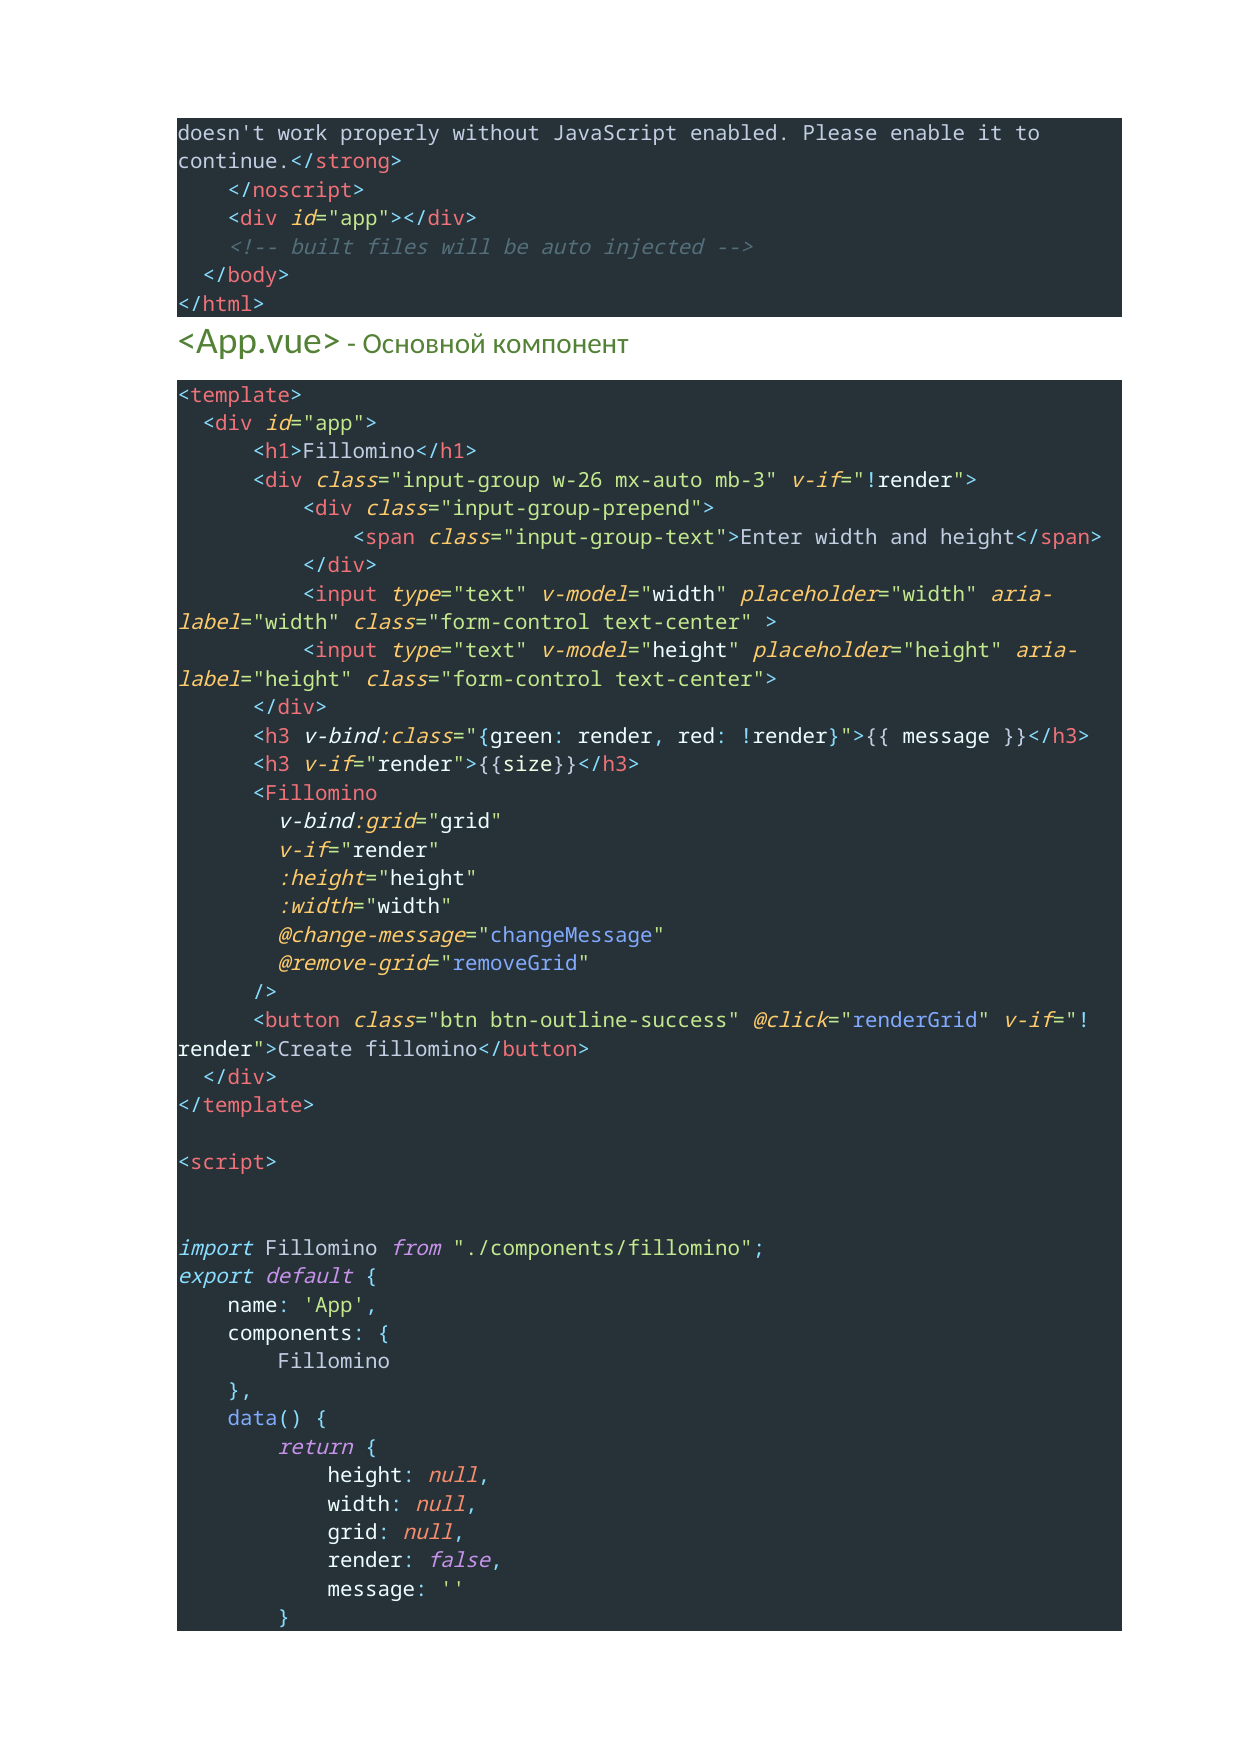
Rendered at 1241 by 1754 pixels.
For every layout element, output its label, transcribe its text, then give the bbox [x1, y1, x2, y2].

text <App.vue> - Основной компонент [177, 317, 1122, 363]
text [177, 380, 1122, 1631]
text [177, 118, 1122, 317]
